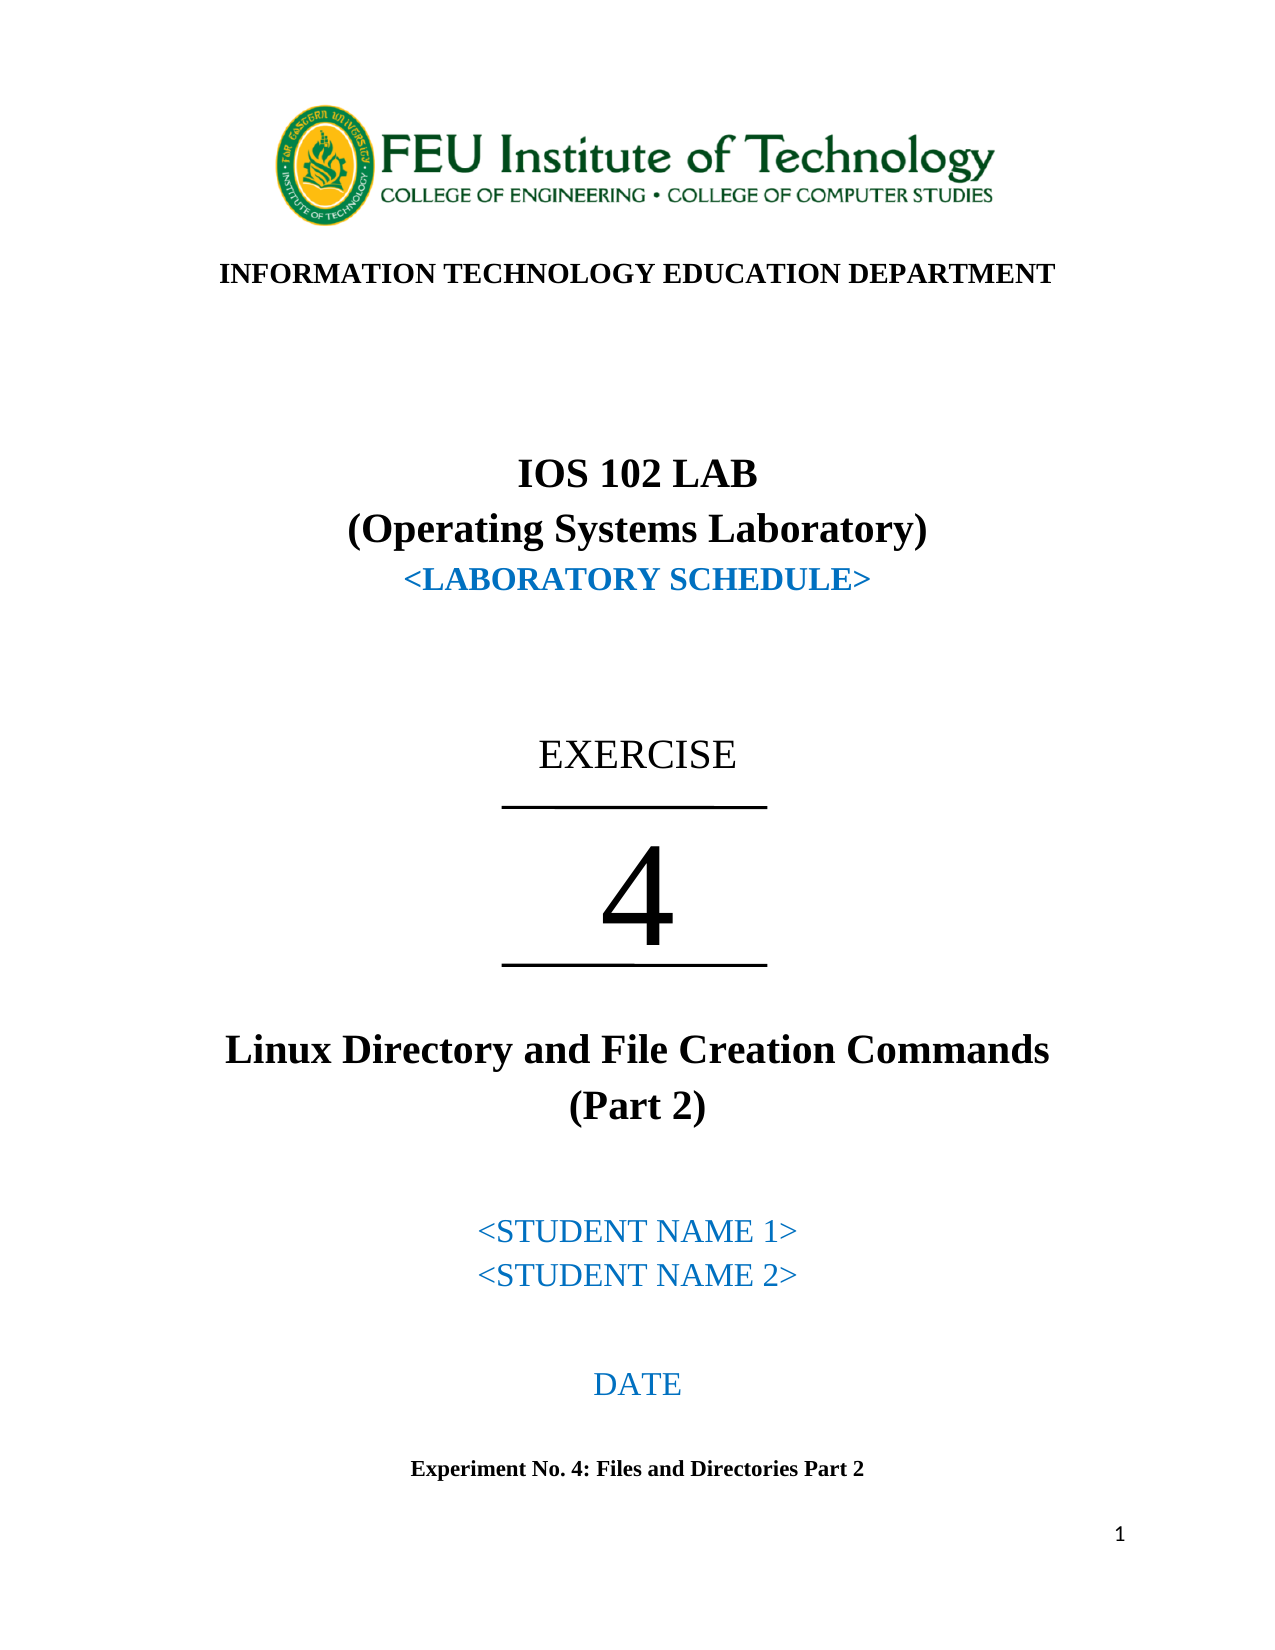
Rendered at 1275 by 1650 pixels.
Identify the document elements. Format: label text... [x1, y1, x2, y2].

text <LABORATORY SCHEDULE> [150, 559, 1125, 597]
text (Operating Systems Laboratory) [150, 504, 1125, 552]
text DATE [150, 1364, 1125, 1402]
text EXERCISE [150, 730, 1125, 778]
text IOS 102 LAB [150, 449, 1125, 497]
subtitle INFORMATION TECHNOLOGY EDUCATION DEPARTMENT [150, 256, 1125, 289]
text <STUDENT NAME 1> [150, 1211, 1125, 1249]
picture [269, 98, 1001, 227]
text 4 [150, 806, 1125, 978]
text <STUDENT NAME 2> [150, 1255, 1125, 1293]
text Experiment No. 4: Files and Directories Part 2 [150, 1455, 1125, 1482]
text Linux Directory and File Creation Commands [150, 1025, 1125, 1073]
text (Part 2) [150, 1080, 1125, 1128]
